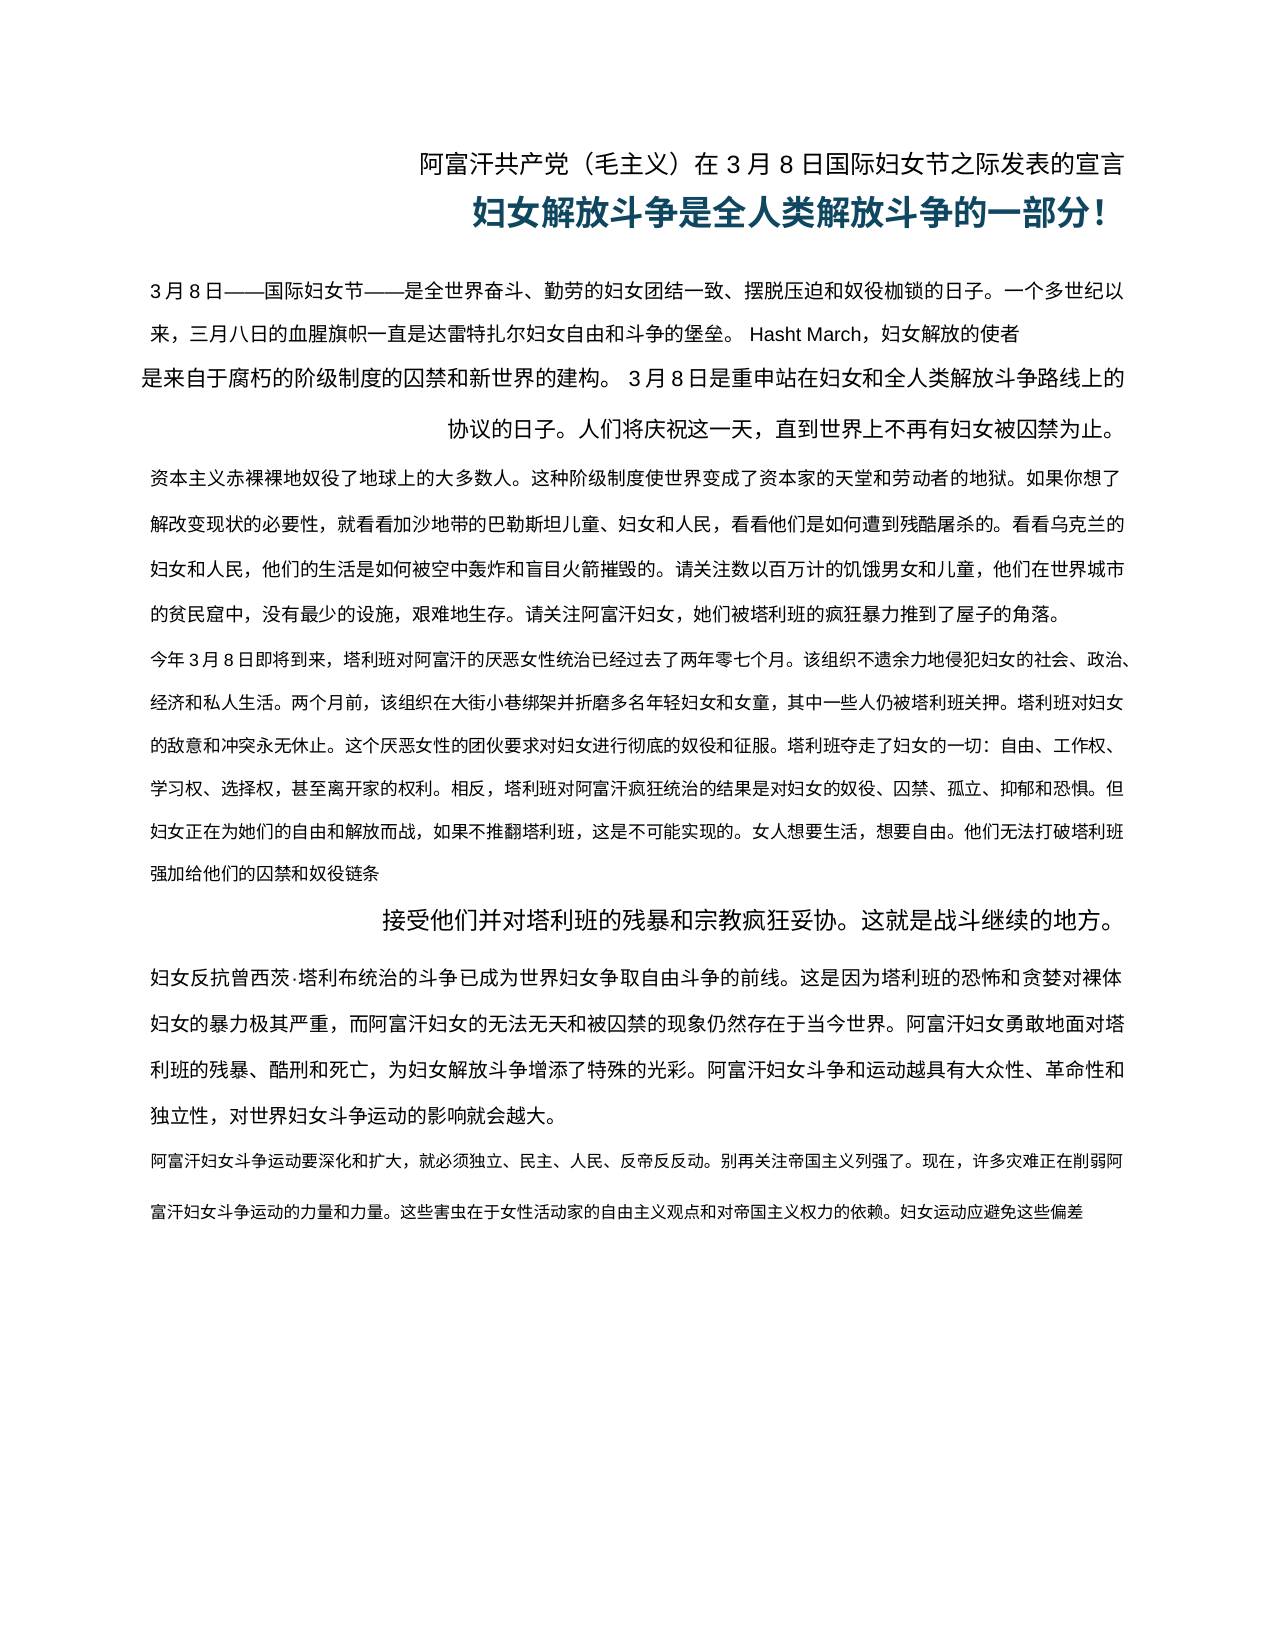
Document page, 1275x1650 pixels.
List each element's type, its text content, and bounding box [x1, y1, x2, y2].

text 妇女解放斗争是全人类解放斗争的一部分！ [150, 193, 1125, 233]
text 接受他们并对塔利班的残暴和宗教疯狂妥协。这就是战斗继续的地方。 [150, 907, 1125, 935]
text 资本主义赤裸裸地奴役了地球上的大多数人。这种阶级制度使世界变成了资本家的天堂和劳动者的地狱。如果你想了解改变现状的必要性，就看看加沙地带的巴勒斯坦儿童、妇女和人民，看看他们是如何遭到残酷屠杀的。看看乌克兰的妇女和人民，他们的生活是如何被空中轰炸和盲目火箭摧毁的。请关注数以百万计的饥饿男女和儿童，他们在世界城市的贫民窟中，没有最少的设施，艰难地生存。请关注阿富汗妇女，她们被塔利班的疯狂暴力推到了屋子的角落。 [150, 468, 1125, 626]
text 妇女反抗曾西茨·塔利布统治的斗争已成为世界妇女争取自由斗争的前线。这是因为塔利班的恐怖和贪婪对裸体妇女的暴力极其严重，而阿富汗妇女的无法无天和被囚禁的现象仍然存在于当今世界。阿富汗妇女勇敢地面对塔利班的残暴、酷刑和死亡，为妇女解放斗争增添了特殊的光彩。阿富汗妇女斗争和运动越具有大众性、革命性和独立性，对世界妇女斗争运动的影响就会越大。 [150, 967, 1125, 1128]
text 阿富汗妇女斗争运动要深化和扩大，就必须独立、民主、人民、反帝反反动。别再关注帝国主义列强了。现在，许多灾难正在削弱阿富汗妇女斗争运动的力量和力量。这些害虫在于女性活动家的自由主义观点和对帝国主义权力的依赖。妇女运动应避免这些偏差 [150, 1151, 1125, 1222]
text 3月8日——国际妇女节——是全世界奋斗、勤劳的妇女团结一致、摆脱压迫和奴役枷锁的日子。一个多世纪以来，三月八日的血腥旗帜一直是达雷特扎尔妇女自由和斗争的堡垒。 Hasht March，妇女解放的使者 [150, 280, 1125, 346]
text 是来自于腐朽的阶级制度的囚禁和新世界的建构。 3月8日是重申站在妇女和全人类解放斗争路线上的协议的日子。人们将庆祝这一天，直到世界上不再有妇女被囚禁为止。 [137, 365, 1125, 442]
text 阿富汗共产党（毛主义）在 3 月 8 日国际妇女节之际发表的宣言 [150, 150, 1125, 179]
text 今年3月8日即将到来，塔利班对阿富汗的厌恶女性统治已经过去了两年零七个月。该组织不遗余力地侵犯妇女的社会、政治、经济和私人生活。两个月前，该组织在大街小巷绑架并折磨多名年轻妇女和女童，其中一些人仍被塔利班关押。塔利班对妇女的敌意和冲突永无休止。这个厌恶女性的团伙要求对妇女进行彻底的奴役和征服。塔利班夺走了妇女的一切：自由、工作权、学习权、选择权，甚至离开家的权利。相反，塔利班对阿富汗疯狂统治的结果是对妇女的奴役、囚禁、孤立、抑郁和恐惧。但妇女正在为她们的自由和解放而战，如果不推翻塔利班，这是不可能实现的。女人想要生活，想要自由。他们无法打破塔利班强加给他们的囚禁和奴役链条 [150, 650, 1139, 884]
